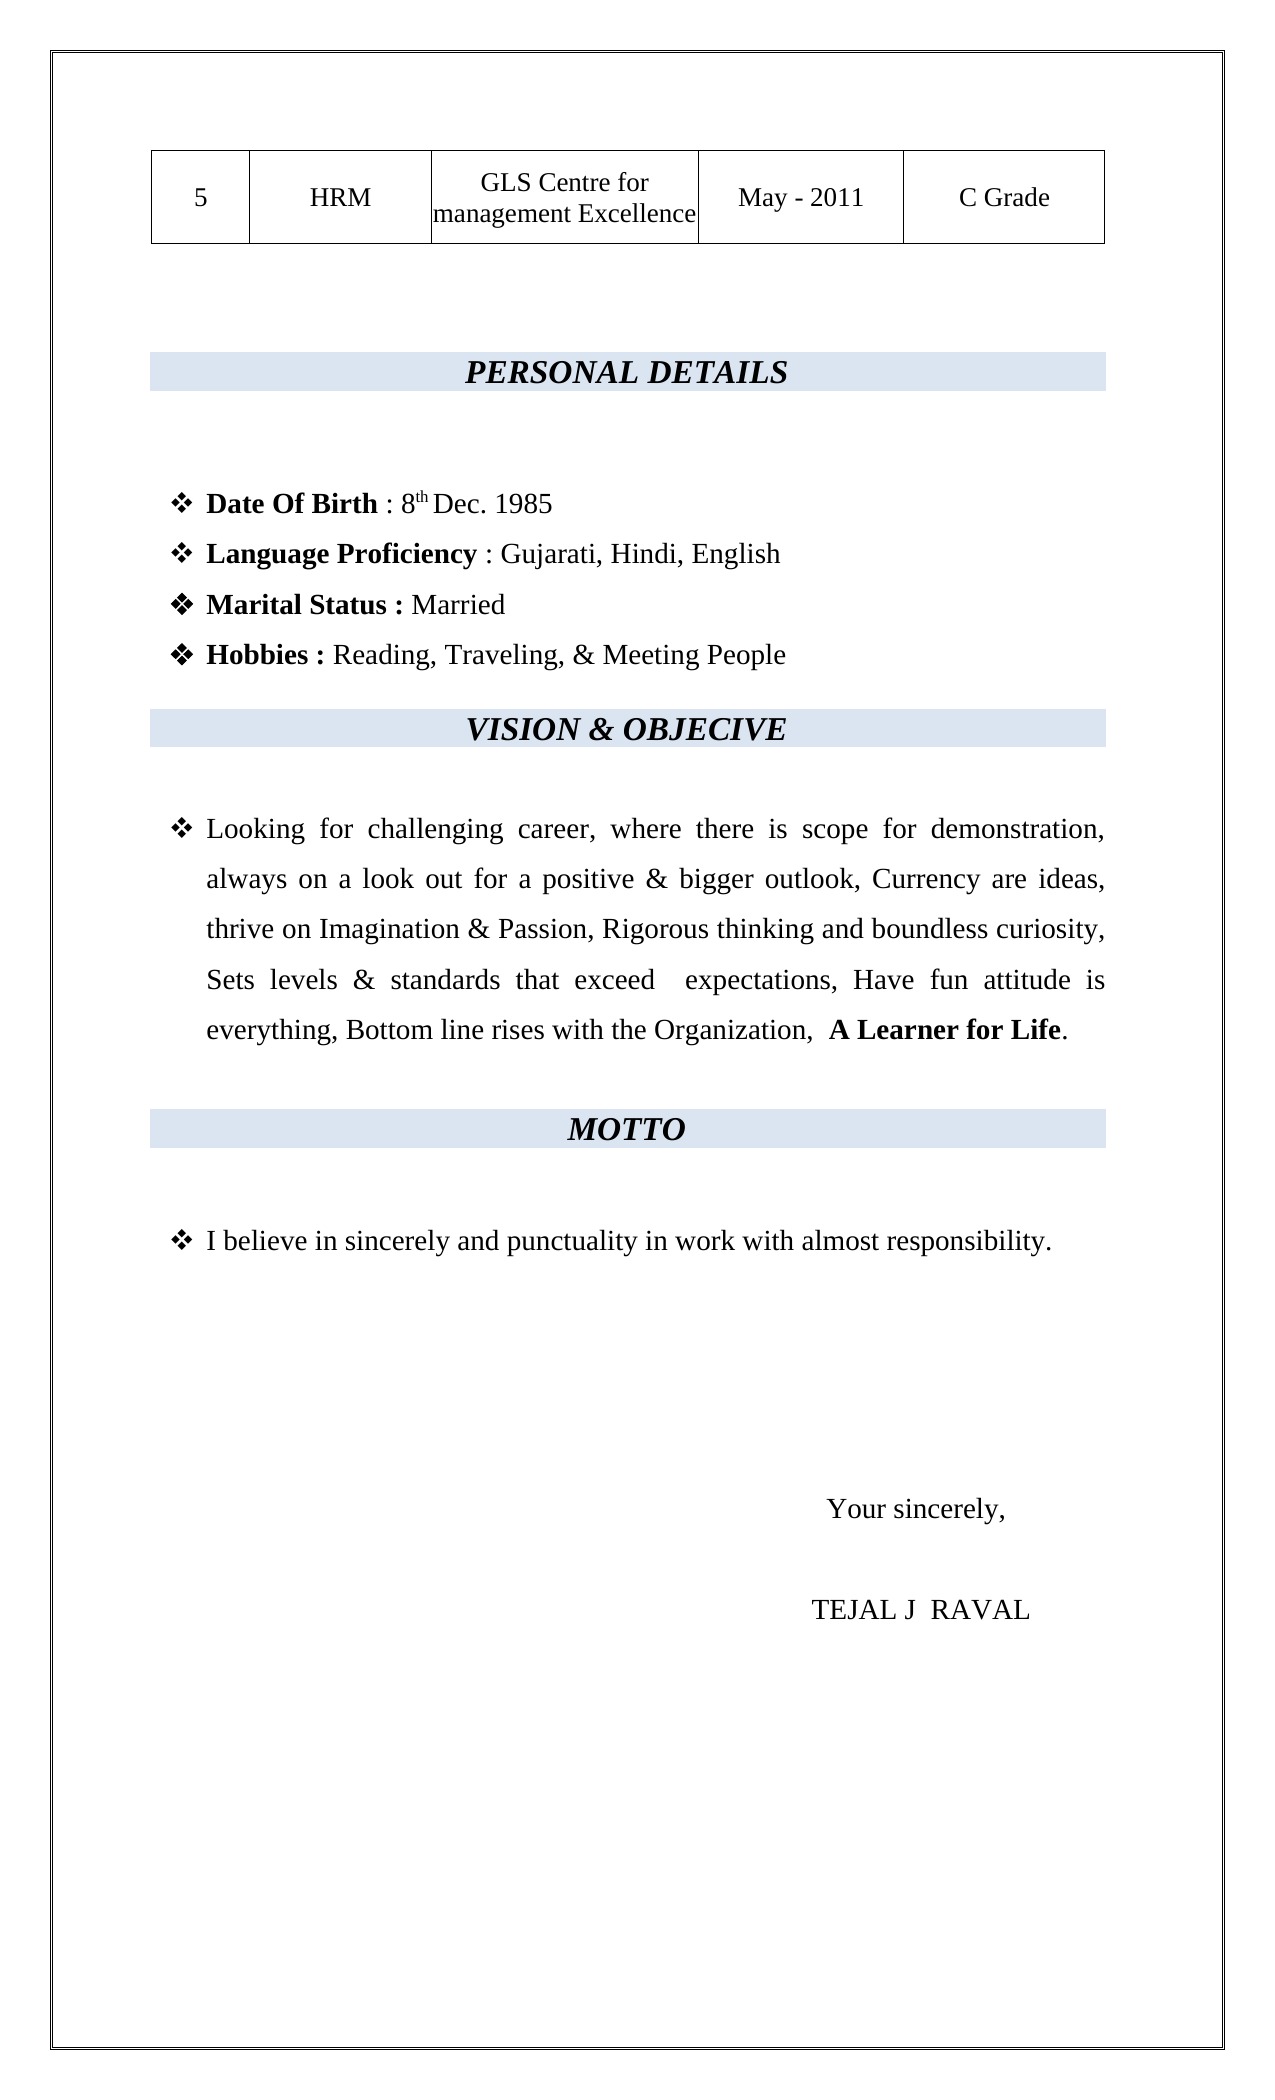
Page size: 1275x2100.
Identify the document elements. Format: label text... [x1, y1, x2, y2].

list Your sincerely, [206, 1491, 1106, 1525]
table_cell GLS Centre for management Excellence [432, 151, 698, 243]
list Language Proficiency : Gujarati, Hindi, English [169, 537, 1106, 570]
list Date Of Birth : 8th Dec. 1985 [169, 486, 1106, 520]
list Hobbies : Reading, Traveling, & Meeting People [169, 637, 1106, 671]
table_cell May - 2011 [699, 151, 903, 243]
list Marital Status : Married [169, 587, 1106, 621]
list Looking for challenging career, where there is scope for demonstration, always on a look out for a positive & bigger outlook, Currency are ideas, thrive on Imagination & Passion, Rigorous thinking and boundless curiosity, Sets levels & standards that exceed expectations, Have fun attitude is everything, Bottom line rises with the Organization, A Learner for Life. [169, 811, 1106, 1046]
list TEJAL J RAVAL [206, 1592, 1106, 1626]
table_cell C Grade [904, 151, 1104, 243]
text MOTTO [150, 1109, 1106, 1148]
list I believe in sincerely and punctuality in work with almost responsibility. [169, 1223, 1106, 1257]
text VISION & OBJECIVE [150, 709, 1106, 747]
table_cell HRM [250, 151, 431, 243]
text PERSONAL DETAILS [150, 352, 1106, 391]
table_cell 5 [152, 151, 249, 243]
